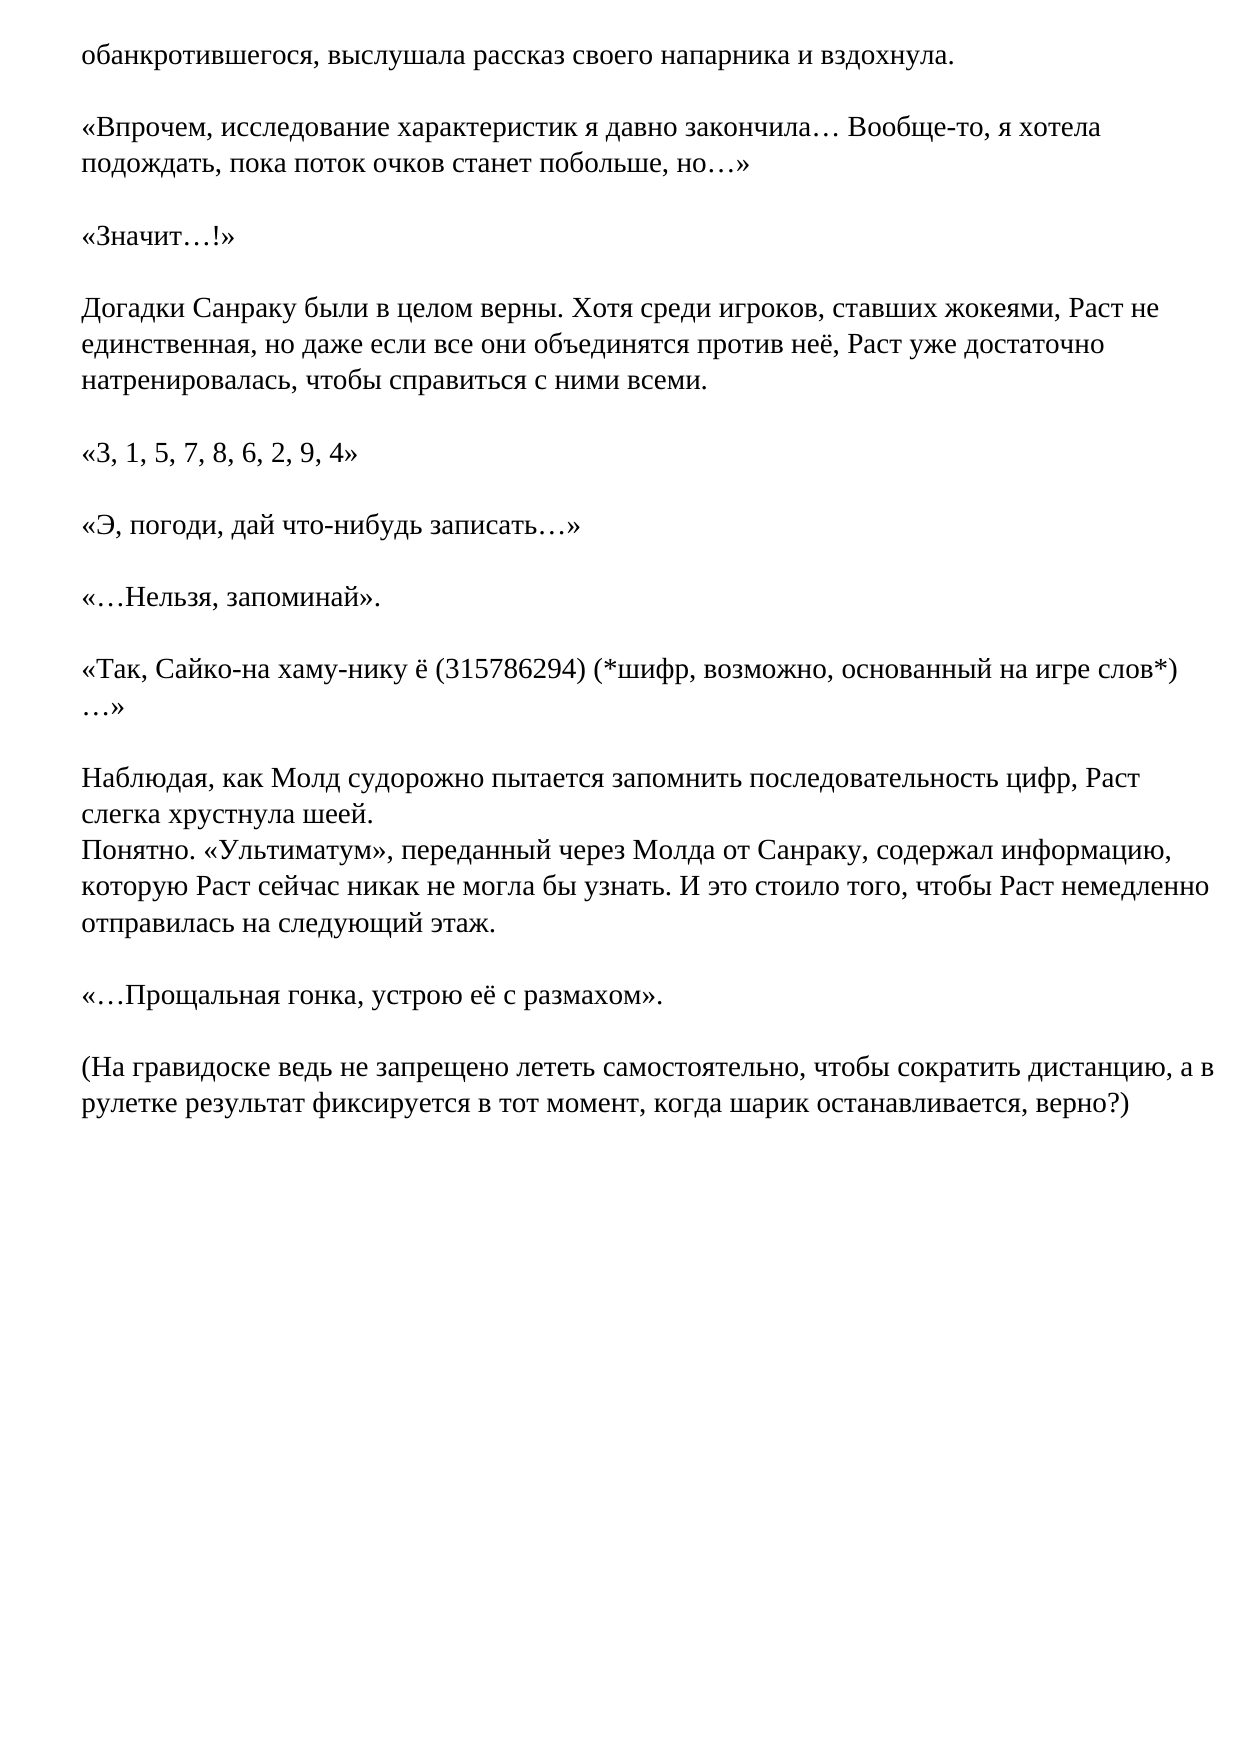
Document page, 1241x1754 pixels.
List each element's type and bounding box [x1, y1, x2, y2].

text [81, 37, 1215, 1119]
